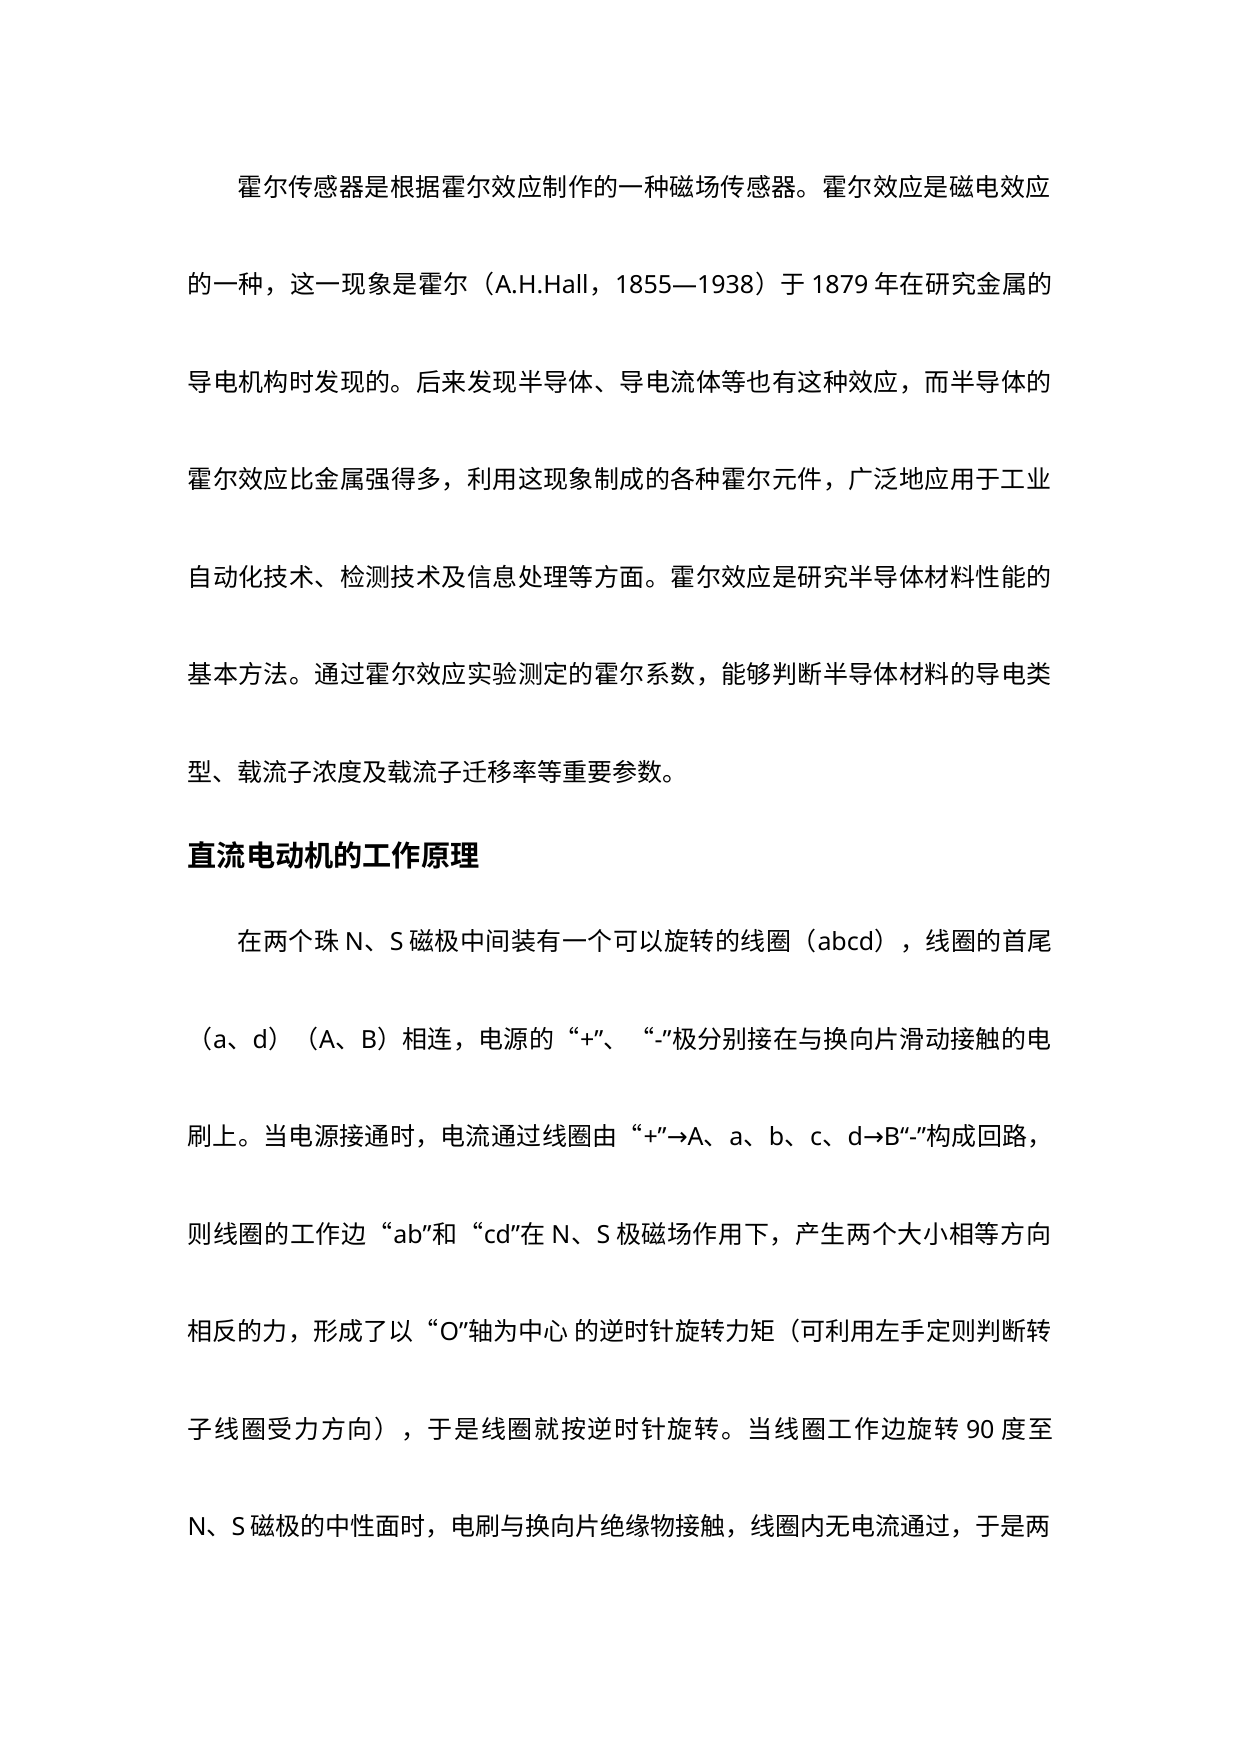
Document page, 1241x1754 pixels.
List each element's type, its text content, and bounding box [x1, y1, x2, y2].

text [187, 907, 1053, 1557]
text 直流电动机的工作原理 [187, 821, 1053, 886]
text 霍尔传感器是根据霍尔效应制作的一种磁场传感器。霍尔效应是磁电效应的一种，这一现象是霍尔（A.H.Hall，1855—1938）于1879年在研究金属的导电机构时发现的。后来发现半导体、导电流体等也有这种效应，而半导体的霍尔效应比金属强得多，利用这现象制成的各种霍尔元件，广泛地应用于工业自动化技术、检测技术及信息处理等方面。霍尔效应是研究半导体材料性能的基本方法。通过霍尔效应实验测定的霍尔系数，能够判断半导体材料的导电类型、载流子浓度及载流子迁移率等重要参数。 [187, 153, 1053, 803]
